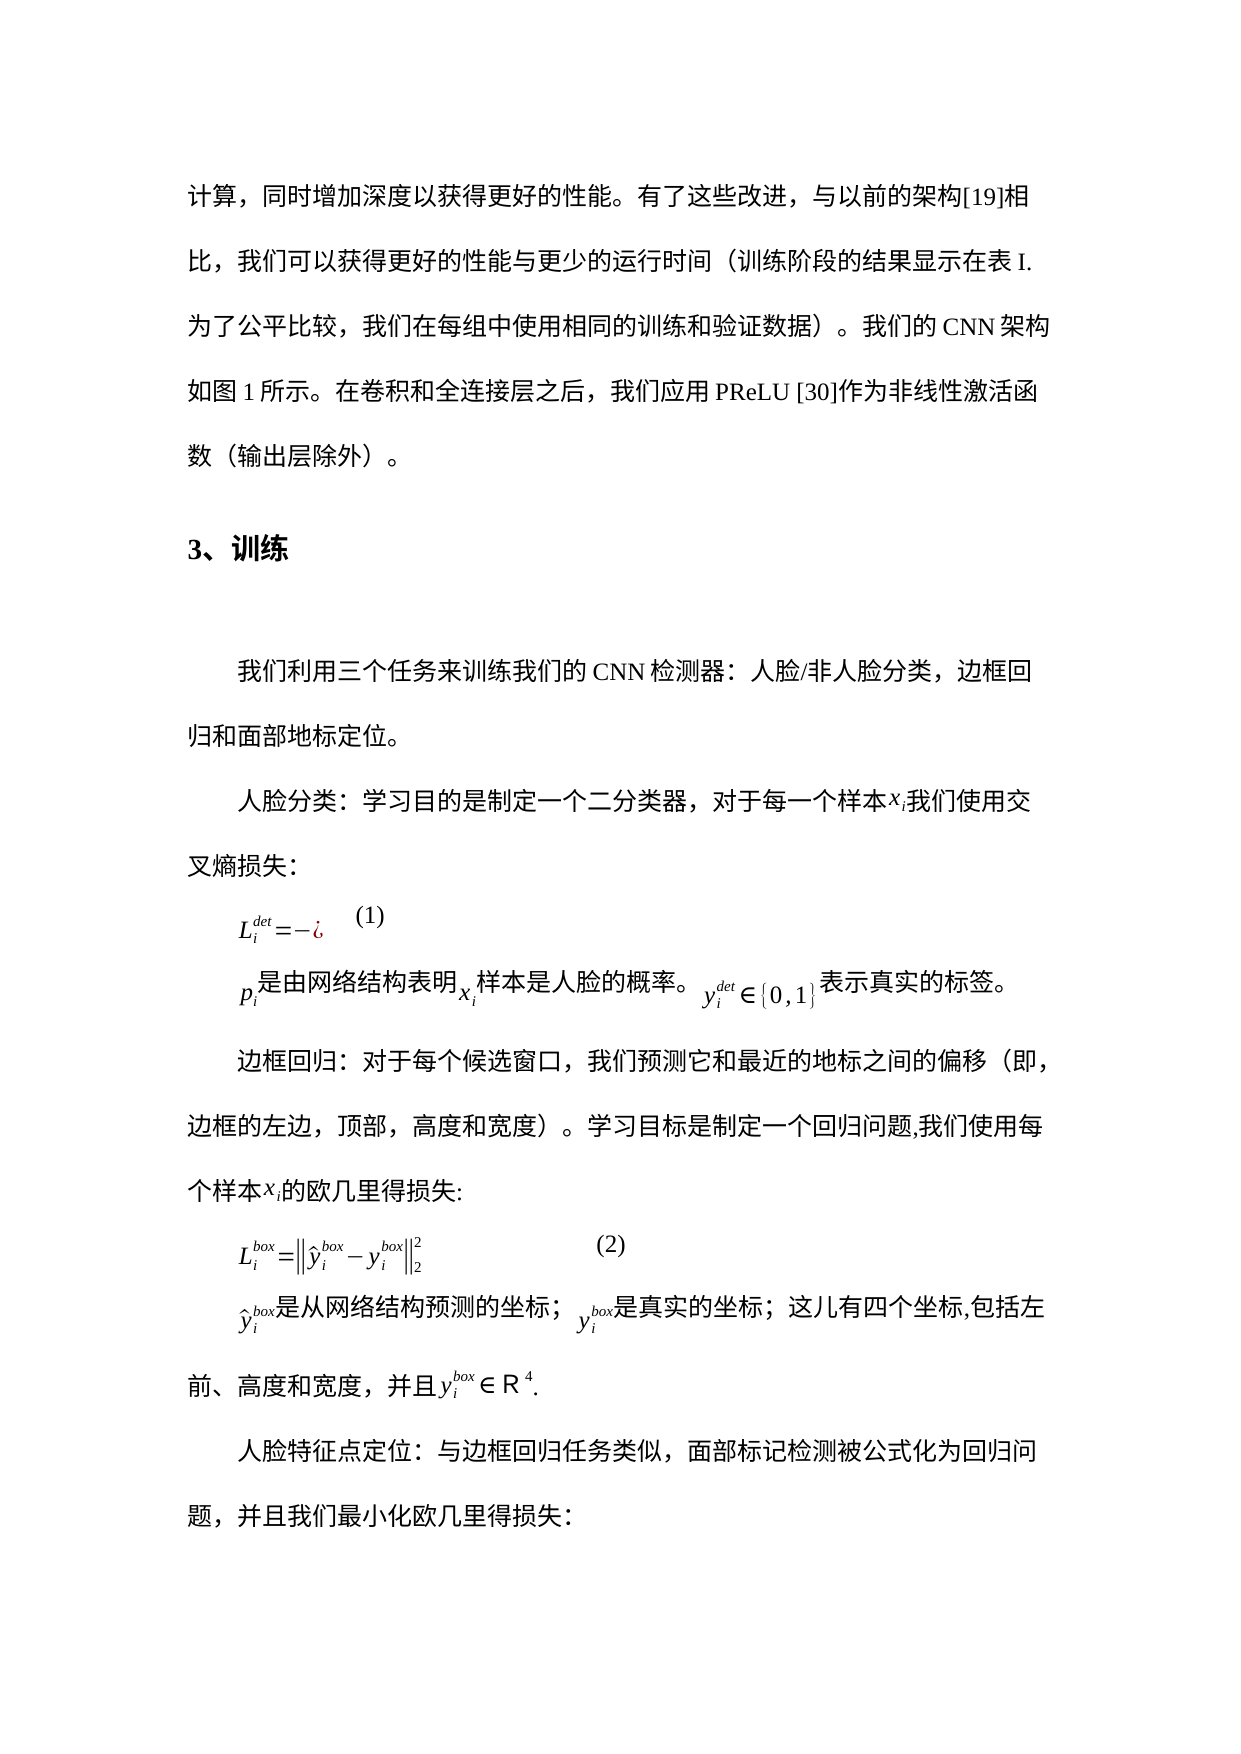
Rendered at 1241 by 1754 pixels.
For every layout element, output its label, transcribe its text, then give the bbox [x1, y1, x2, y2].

text (2) [187, 1222, 1053, 1287]
text 边框回归：对于每个候选窗口，我们预测它和最近的地标之间的偏移（即，边框的左边，顶部，高度和宽度）。学习目标是制定一个回归问题,我们使用每个样本的欧几里得损失: [187, 1027, 1053, 1222]
text 我们利用三个任务来训练我们的CNN检测器：人脸/非人脸分类，边框回归和面部地标定位。 [187, 637, 1053, 767]
subtitle 3、训练 [187, 514, 1053, 579]
text (1) [187, 897, 1053, 962]
text 是从网络结构预测的坐标；是真实的坐标；这儿有四个坐标,包括左前、高度和宽度，并且. [187, 1287, 1053, 1417]
text 是由网络结构表明样本是人脸的概率。表示真实的标签。 [187, 962, 1053, 1027]
text 人脸特征点定位：与边框回归任务类似，面部标记检测被公式化为回归问题，并且我们最小化欧几里得损失： [187, 1417, 1053, 1547]
text 人脸分类：学习目的是制定一个二分类器，对于每一个样本我们使用交叉熵损失： [187, 767, 1053, 897]
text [187, 162, 1053, 487]
